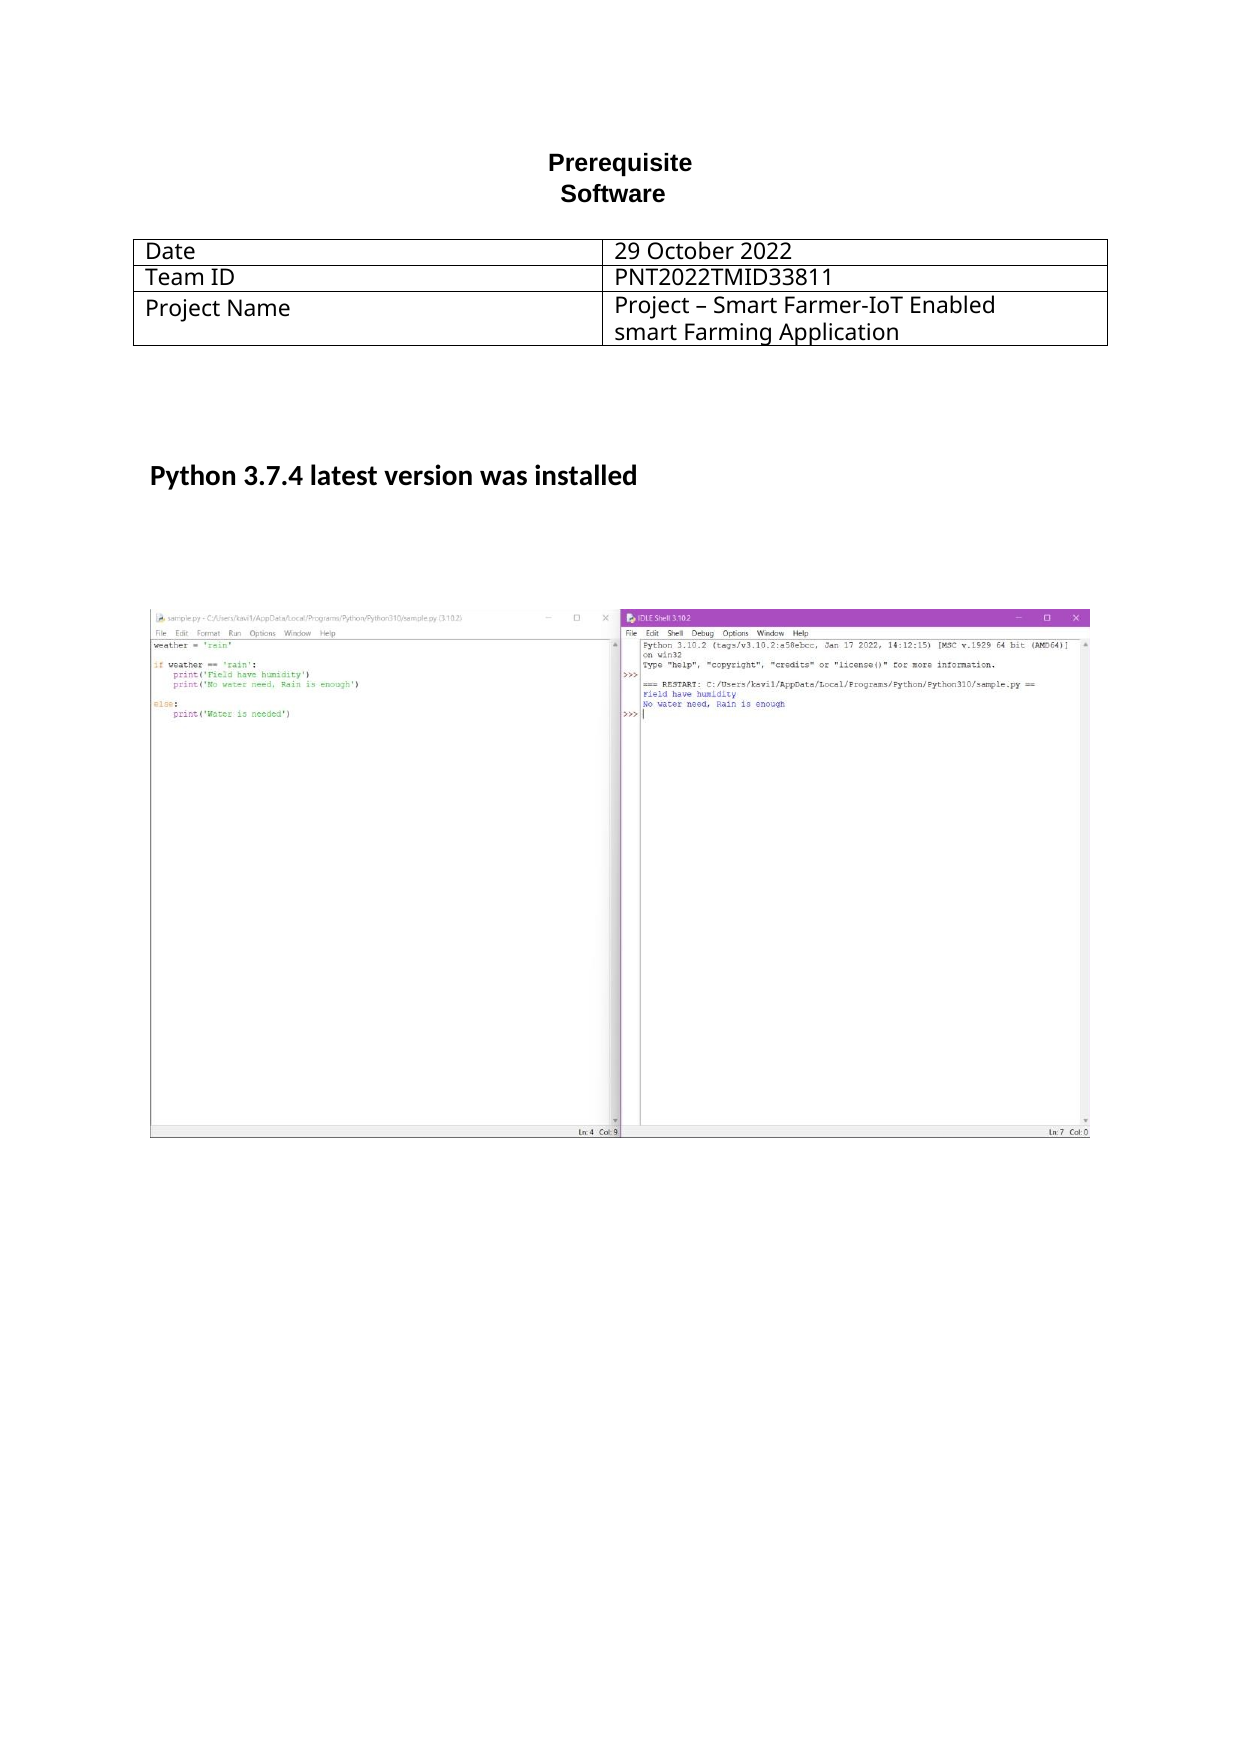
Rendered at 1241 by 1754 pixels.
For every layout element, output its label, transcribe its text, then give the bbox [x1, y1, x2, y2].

table_header Date [134, 240, 602, 265]
picture [150, 609, 1090, 1138]
table_cell PNT2022TMID33811 [603, 266, 1107, 291]
table_cell Team ID [134, 266, 602, 291]
table_cell Project – Smart Farmer-IoT Enabled smart Farming Application [603, 292, 1107, 345]
table_header 29 October 2022 [603, 240, 1107, 265]
table_cell Project Name [134, 292, 602, 345]
text Python 3.7.4 latest version was installed [150, 457, 1119, 492]
text Prerequisite Software [548, 148, 694, 208]
